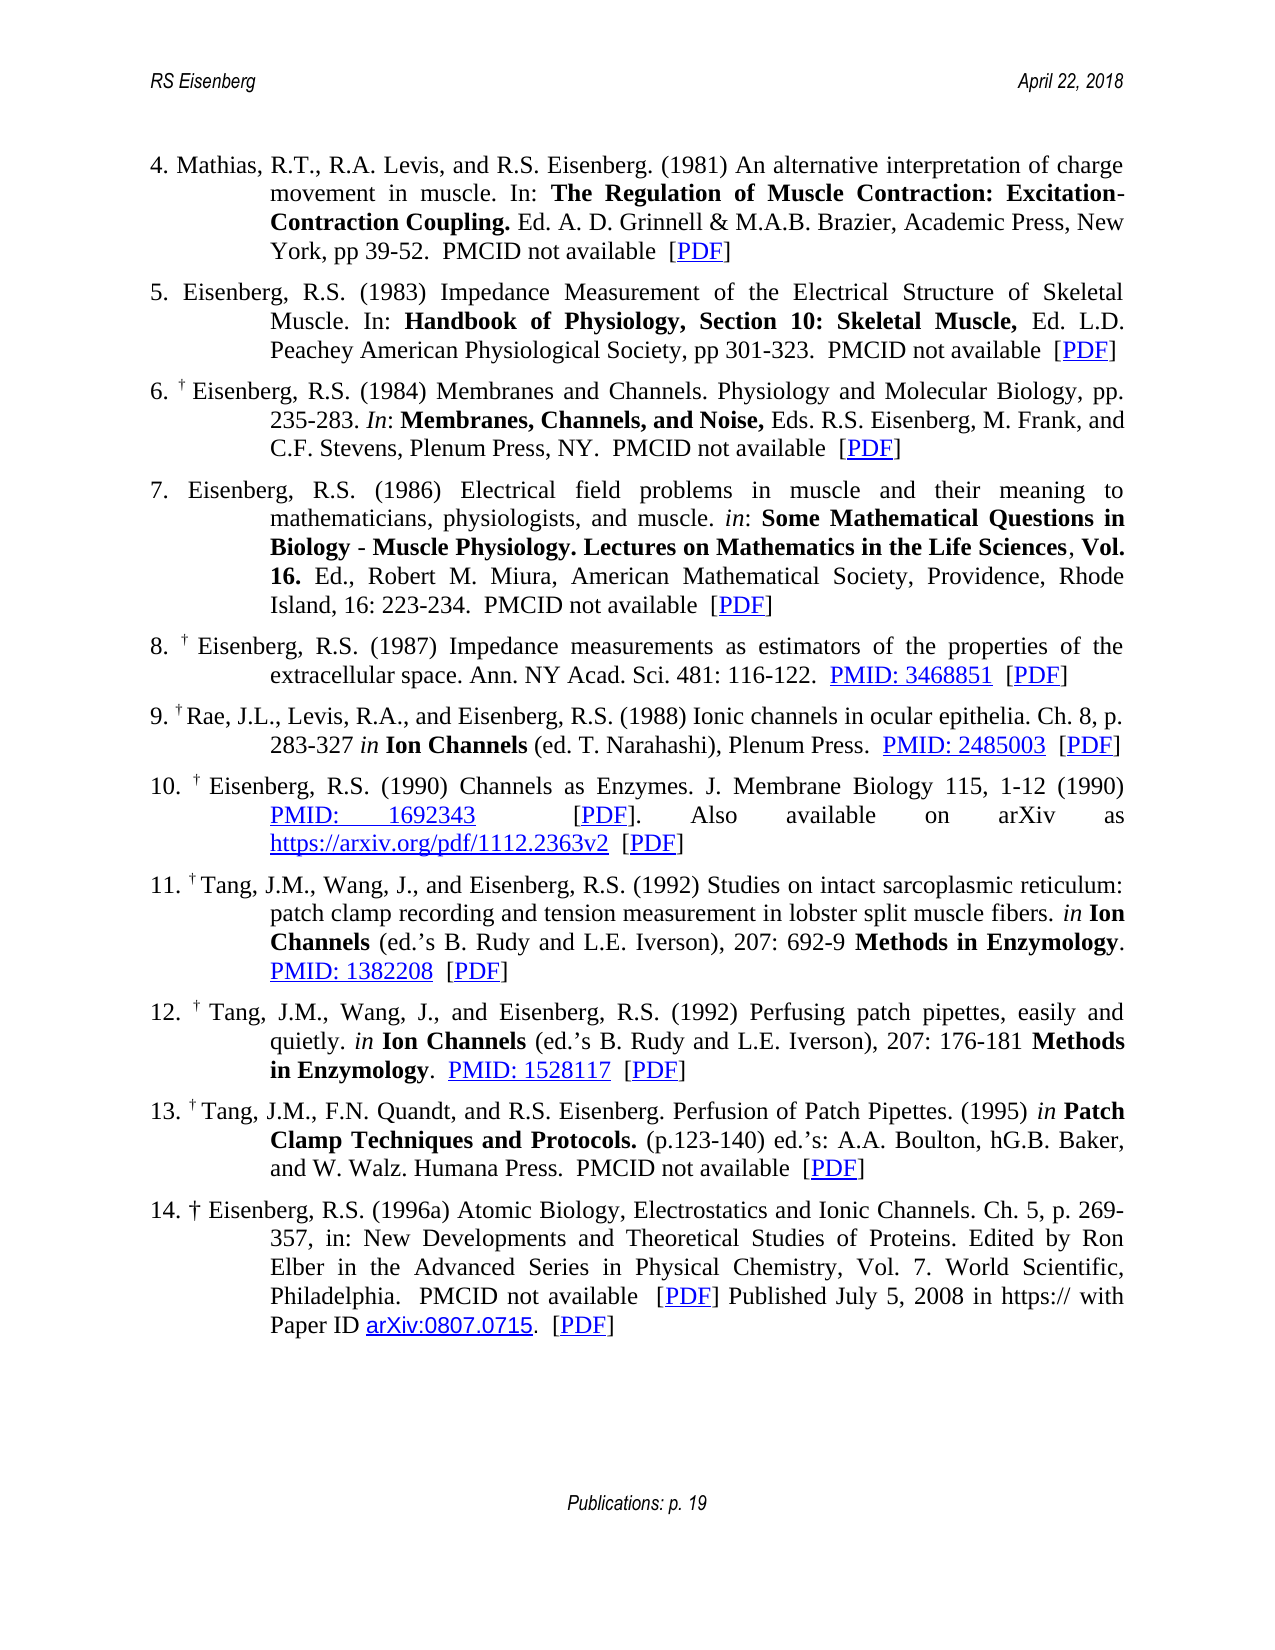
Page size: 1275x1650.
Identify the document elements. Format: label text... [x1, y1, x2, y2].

text 13. † Tang, J.M., F.N. Quandt, and R.S. Eisenberg. Perfusion of Patch Pipettes. (1995) in Patch Clamp Techniques and Protocols. (p.123-140) ed.’s: A.A. Boulton, hG.B. Baker, and W. Walz. Humana Press. PMCID not available [PDF] [150, 1096, 1125, 1182]
text 6. † Eisenberg, R.S. (1984) Membranes and Channels. Physiology and Molecular Biology, pp. 235-283. In: Membranes, Channels, and Noise, Eds. R.S. Eisenberg, M. Frank, and C.F. Stevens, Plenum Press, NY. PMCID not available [PDF] [150, 376, 1125, 462]
text 9. † Rae, J.L., Levis, R.A., and Eisenberg, R.S. (1988) Ionic channels in ocular epithelia. Ch. 8, p. 283-327 in Ion Channels (ed. T. Narahashi), Plenum Press. PMID: 2485003 [PDF] [150, 701, 1125, 758]
text 11. † Tang, J.M., Wang, J., and Eisenberg, R.S. (1992) Studies on intact sarcoplasmic reticulum: patch clamp recording and tension measurement in lobster split muscle fibers. in Ion Channels (ed.’s B. Rudy and L.E. Iverson), 207: 692-9 Methods in Enzymology. PMID: 1382208 [PDF] [150, 870, 1125, 985]
text 5. Eisenberg, R.S. (1983) Impedance Measurement of the Electrical Structure of Skeletal Muscle. In: Handbook of Physiology, Section 10: Skeletal Muscle, Ed. L.D. Peachey American Physiological Society, pp 301-323. PMCID not available [PDF] [150, 277, 1125, 363]
text 7. Eisenberg, R.S. (1986) Electrical field problems in muscle and their meaning to mathematicians, physiologists, and muscle. in: Some Mathematical Questions in Biology - Muscle Physiology. Lectures on Mathematics in the Life Sciences, Vol. 16. Ed., Robert M. Miura, American Mathematical Society, Providence, Rhode Island, 16: 223-234. PMCID not available [PDF] [150, 475, 1125, 618]
text 4. Mathias, R.T., R.A. Levis, and R.S. Eisenberg. (1981) An alternative interpretation of charge movement in muscle. In: The Regulation of Muscle Contraction: Excitation-Contraction Coupling. Ed. A. D. Grinnell & M.A.B. Brazier, Academic Press, New York, pp 39-52. PMCID not available [PDF] [150, 150, 1125, 265]
text 12. † Tang, J.M., Wang, J., and Eisenberg, R.S. (1992) Perfusing patch pipettes, easily and quietly. in Ion Channels (ed.’s B. Rudy and L.E. Iverson), 207: 176-181 Methods in Enzymology. PMID: 1528117 [PDF] [150, 997, 1125, 1083]
text 8. † Eisenberg, R.S. (1987) Impedance measurements as estimators of the properties of the extracellular space. Ann. NY Acad. Sci. 481: 116-122. PMID: 3468851 [PDF] [150, 631, 1125, 688]
text 14. † Eisenberg, R.S. (1996a) Atomic Biology, Electrostatics and Ionic Channels. Ch. 5, p. 269-357, in: New Developments and Theoretical Studies of Proteins. Edited by Ron Elber in the Advanced Series in Physical Chemistry, Vol. 7. World Scientific, Philadelphia. PMCID not available [PDF] Published July 5, 2008 in https:// with Paper ID arXiv:0807.0715. [PDF] [150, 1195, 1125, 1338]
text 10. † Eisenberg, R.S. (1990) Channels as Enzymes. J. Membrane Biology 115, 1-12 (1990) PMID: 1692343 [PDF]. Also available on arXiv as https://arxiv.org/pdf/1112.2363v2 [PDF] [150, 771, 1125, 857]
